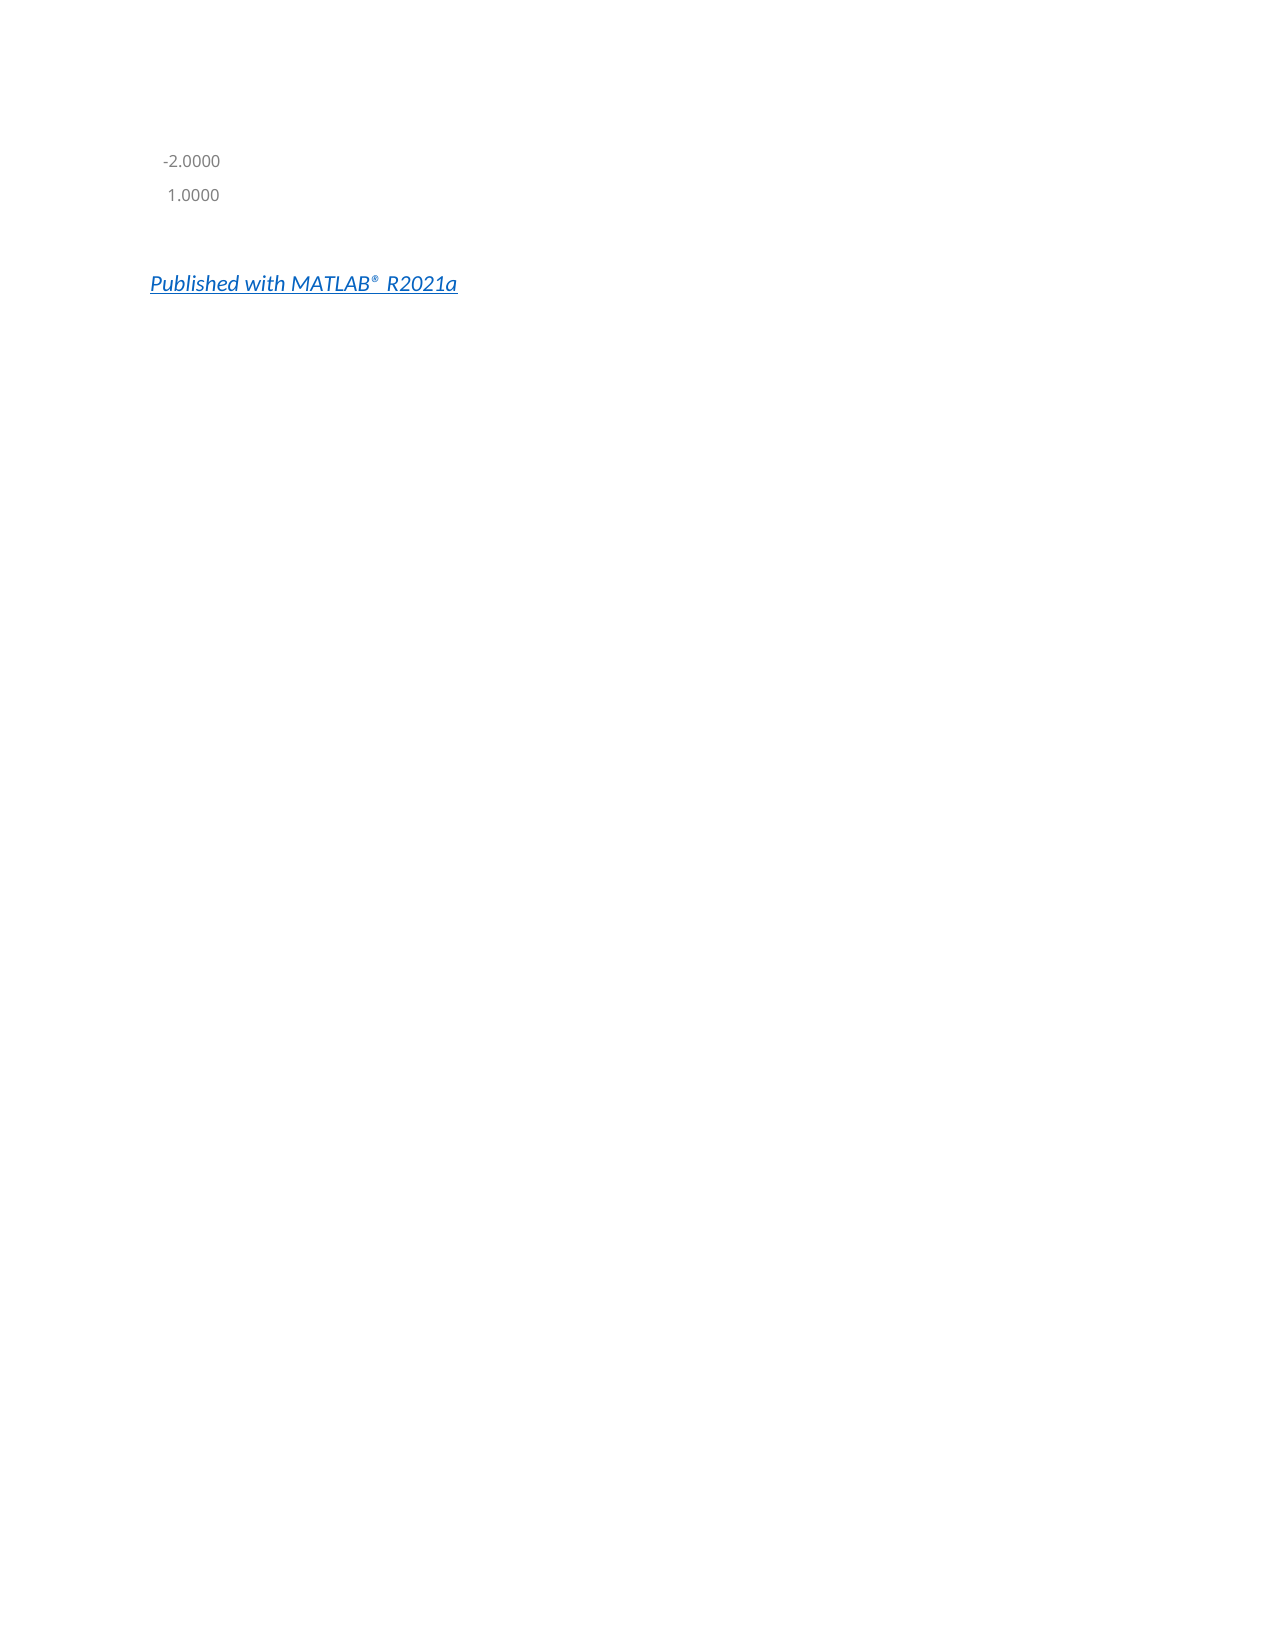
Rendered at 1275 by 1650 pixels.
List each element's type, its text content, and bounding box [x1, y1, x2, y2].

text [150, 150, 1125, 241]
text Published with MATLAB® R2021a [150, 269, 1125, 297]
